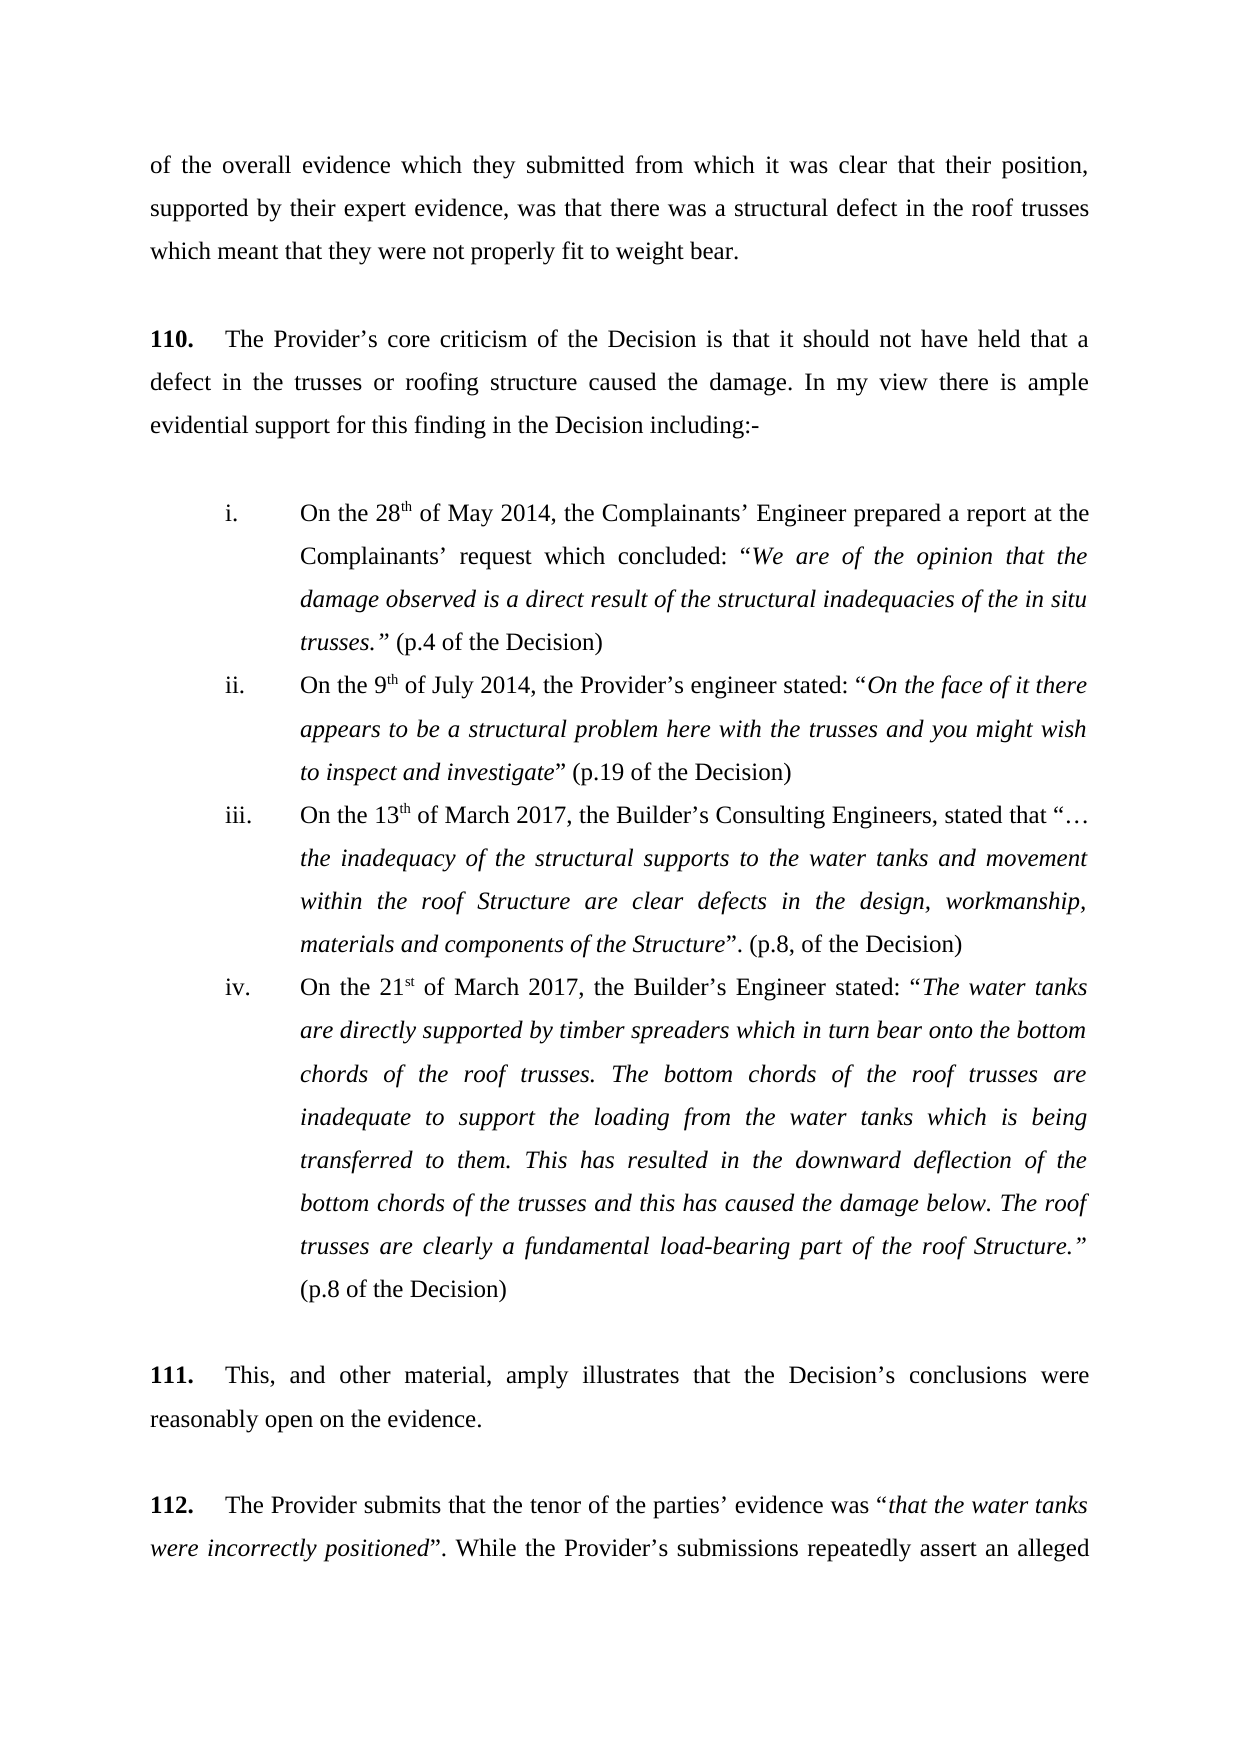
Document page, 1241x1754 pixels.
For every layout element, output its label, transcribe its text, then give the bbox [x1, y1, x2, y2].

list On the 13th of March 2017, the Builder’s Consulting Engineers, stated that “… the inadequacy of the structural supports to the water tanks and movement within the roof Structure are clear defects in the design, workmanship, materials and components of the Structure”. (p.8, of the Decision) [225, 800, 1090, 958]
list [150, 1490, 1090, 1562]
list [150, 150, 1090, 265]
list On the 21st of March 2017, the Builder’s Engineer stated: “The water tanks are directly supported by timber spreaders which in turn bear onto the bottom chords of the roof trusses. The bottom chords of the roof trusses are inadequate to support the loading from the water tanks which is being transferred to them. This has resulted in the downward deflection of the bottom chords of the trusses and this has caused the damage below. The roof trusses are clearly a fundamental load-bearing part of the roof Structure.” (p.8 of the Decision) [225, 972, 1090, 1303]
list On the 28th of May 2014, the Complainants’ Engineer prepared a report at the Complainants’ request which concluded: “We are of the opinion that the damage observed is a direct result of the structural inadequacies of the in situ trusses.” (p.4 of the Decision) [225, 498, 1090, 656]
list On the 9th of July 2014, the Provider’s engineer stated: “On the face of it there appears to be a structural problem here with the trusses and you might wish to inspect and investigate” (p.19 of the Decision) [225, 671, 1090, 786]
list The Provider’s core criticism of the Decision is that it should not have held that a defect in the trusses or roofing structure caused the damage. In my view there is ample evidential support for this finding in the Decision including:- [150, 324, 1090, 439]
list This, and other material, amply illustrates that the Decision’s conclusions were reasonably open on the evidence. [150, 1361, 1090, 1432]
